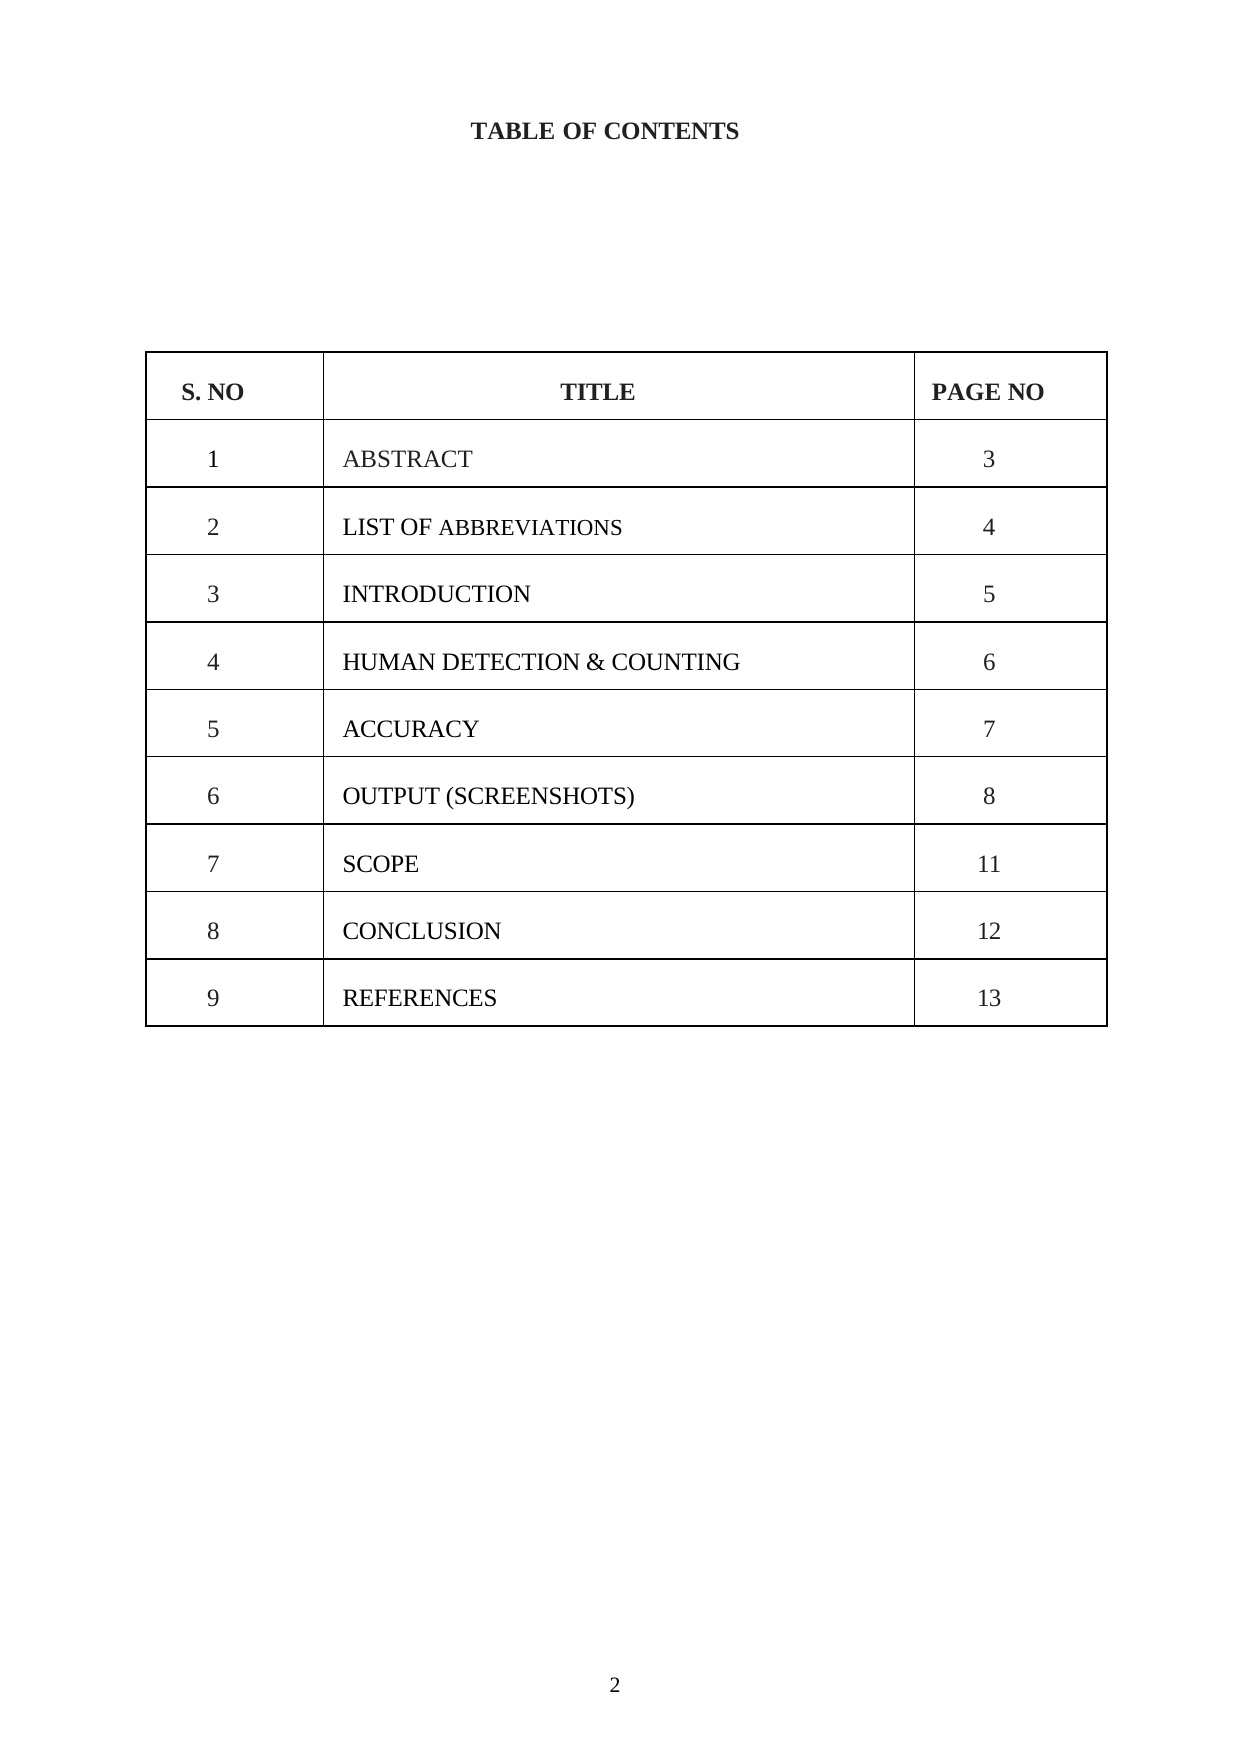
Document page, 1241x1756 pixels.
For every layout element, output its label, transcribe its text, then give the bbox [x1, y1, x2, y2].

table_cell 7 [915, 690, 1106, 756]
table_cell ABSTRACT [324, 420, 914, 486]
table_cell 4 [915, 488, 1106, 553]
table_cell 1 [147, 420, 323, 486]
table_cell ACCURACY [324, 690, 914, 756]
table_cell CONCLUSION [324, 892, 914, 958]
table_cell 13 [915, 960, 1106, 1025]
table_cell 7 [147, 825, 323, 891]
table_header PAGE NO [915, 353, 1106, 419]
table_cell INTRODUCTION [324, 555, 914, 621]
table_cell 8 [147, 892, 323, 958]
table_cell 5 [915, 555, 1106, 621]
table_cell 6 [915, 623, 1106, 688]
table_cell 4 [147, 623, 323, 688]
table_cell REFERENCES [324, 960, 914, 1025]
table_cell OUTPUT (SCREENSHOTS) [324, 757, 914, 823]
subtitle TABLE OF CONTENTS [470, 116, 1155, 145]
table_cell LIST OF ABBREVIATIONS [324, 488, 914, 553]
table_cell 11 [915, 825, 1106, 891]
table_cell 6 [147, 757, 323, 823]
table_header TITLE [324, 353, 914, 419]
table_cell SCOPE [324, 825, 914, 891]
table_cell 5 [147, 690, 323, 756]
table_cell 12 [915, 892, 1106, 958]
table_header S. NO [147, 353, 323, 419]
table_cell HUMAN DETECTION & COUNTING [324, 623, 914, 688]
table_cell 2 [147, 488, 323, 553]
table_cell 3 [915, 420, 1106, 486]
table_cell 8 [915, 757, 1106, 823]
table_cell 3 [147, 555, 323, 621]
table_cell 9 [147, 960, 323, 1025]
